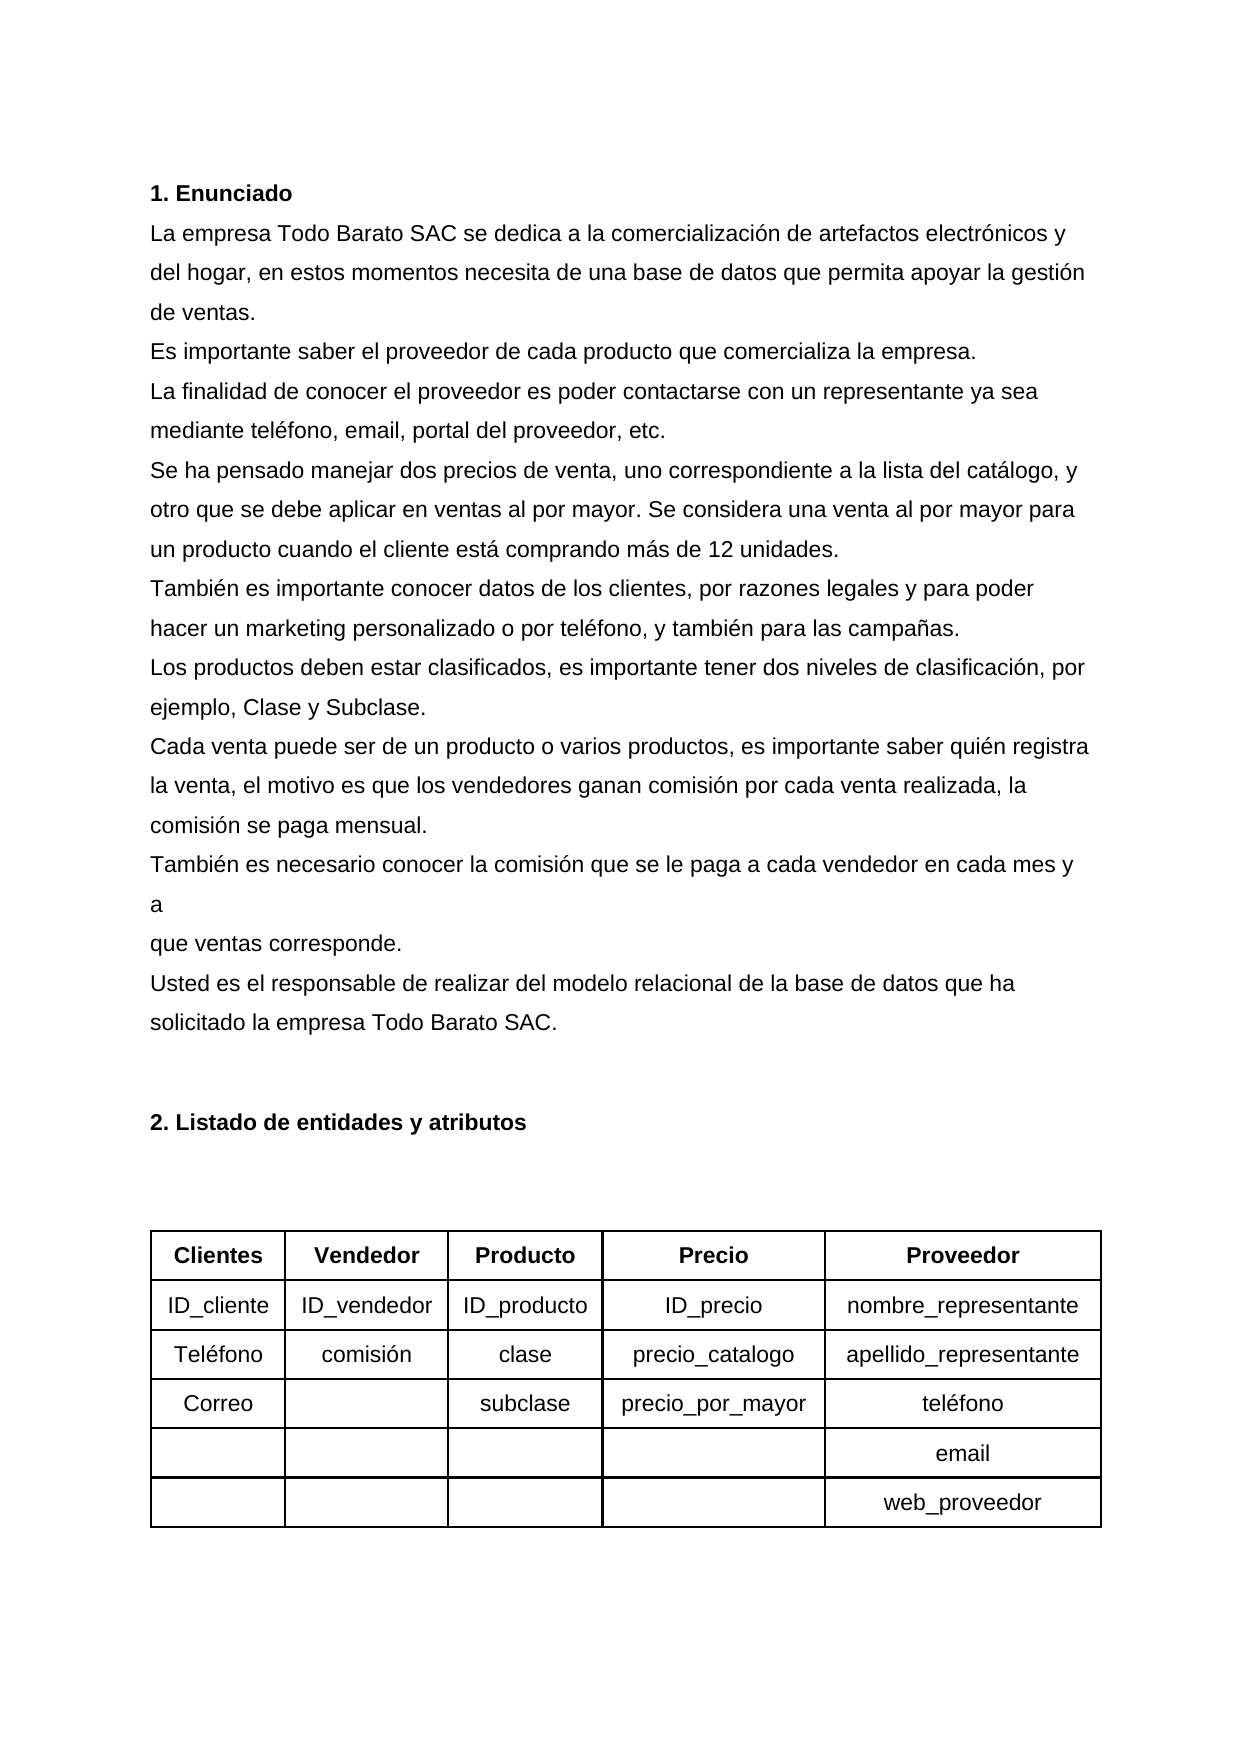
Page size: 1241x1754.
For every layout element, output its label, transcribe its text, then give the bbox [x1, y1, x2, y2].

table_cell [604, 1479, 824, 1526]
table_cell ID_precio [604, 1281, 824, 1328]
table_header Clientes [152, 1232, 284, 1279]
text La finalidad de conocer el proveedor es poder contactarse con un representante ya sea [150, 378, 1090, 404]
table_cell teléfono [826, 1380, 1100, 1427]
table_cell nombre_representante [826, 1281, 1100, 1328]
text de ventas. [150, 299, 1090, 325]
table_cell Teléfono [152, 1331, 284, 1378]
text La empresa Todo Barato SAC se dedica a la comercialización de artefactos electrónicos y [150, 220, 1090, 246]
table_cell web_proveedor [826, 1479, 1100, 1526]
table_cell ID_producto [449, 1281, 601, 1328]
text del hogar, en estos momentos necesita de una base de datos que permita apoyar la gestión [150, 259, 1090, 286]
table_cell [152, 1479, 284, 1526]
text la venta, el motivo es que los vendedores ganan comisión por cada venta realizada, la [150, 772, 1090, 799]
table_cell [286, 1429, 447, 1476]
table_cell apellido_representante [826, 1331, 1100, 1378]
table_cell [604, 1429, 824, 1476]
table_cell [286, 1380, 447, 1427]
table_cell precio_catalogo [604, 1331, 824, 1378]
table_cell ID_cliente [152, 1281, 284, 1328]
table_cell subclase [449, 1380, 601, 1427]
text hacer un marketing personalizado o por teléfono, y también para las campañas. [150, 614, 1090, 641]
text 2. Listado de entidades y atributos [150, 1109, 1090, 1136]
text También es necesario conocer la comisión que se le paga a cada vendedor en cada mes y a [150, 851, 1090, 917]
text otro que se debe aplicar en ventas al por mayor. Se considera una venta al por mayor para [150, 496, 1090, 522]
table_cell Correo [152, 1380, 284, 1427]
text comisión se paga mensual. [150, 812, 1090, 838]
table_cell precio_por_mayor [604, 1380, 824, 1427]
text 1. Enunciado [150, 180, 1090, 207]
table_cell ID_vendedor [286, 1281, 447, 1328]
table_header Precio [604, 1232, 824, 1279]
text un producto cuando el cliente está comprando más de 12 unidades. [150, 536, 1090, 562]
table_header Producto [449, 1232, 601, 1279]
text ejemplo, Clase y Subclase. [150, 693, 1090, 720]
table_cell [449, 1429, 601, 1476]
table_cell comisión [286, 1331, 447, 1378]
text mediante teléfono, email, portal del proveedor, etc. [150, 417, 1090, 443]
text Es importante saber el proveedor de cada producto que comercializa la empresa. [150, 338, 1090, 364]
table_cell [449, 1479, 601, 1526]
table_header Vendedor [286, 1232, 447, 1279]
table_header Proveedor [826, 1232, 1100, 1279]
table_cell email [826, 1429, 1100, 1476]
table_cell [286, 1479, 447, 1526]
text Cada venta puede ser de un producto o varios productos, es importante saber quién registra [150, 733, 1090, 759]
text Los productos deben estar clasificados, es importante tener dos niveles de clasificación, por [150, 654, 1090, 680]
text También es importante conocer datos de los clientes, por razones legales y para poder [150, 575, 1090, 601]
text solicitado la empresa Todo Barato SAC. [150, 1009, 1090, 1036]
text Se ha pensado manejar dos precios de venta, uno correspondiente a la lista del catálogo, y [150, 457, 1090, 483]
table_cell [152, 1429, 284, 1476]
table_cell clase [449, 1331, 601, 1378]
text Usted es el responsable de realizar del modelo relacional de la base de datos que ha [150, 970, 1090, 996]
text que ventas corresponde. [150, 930, 1090, 957]
